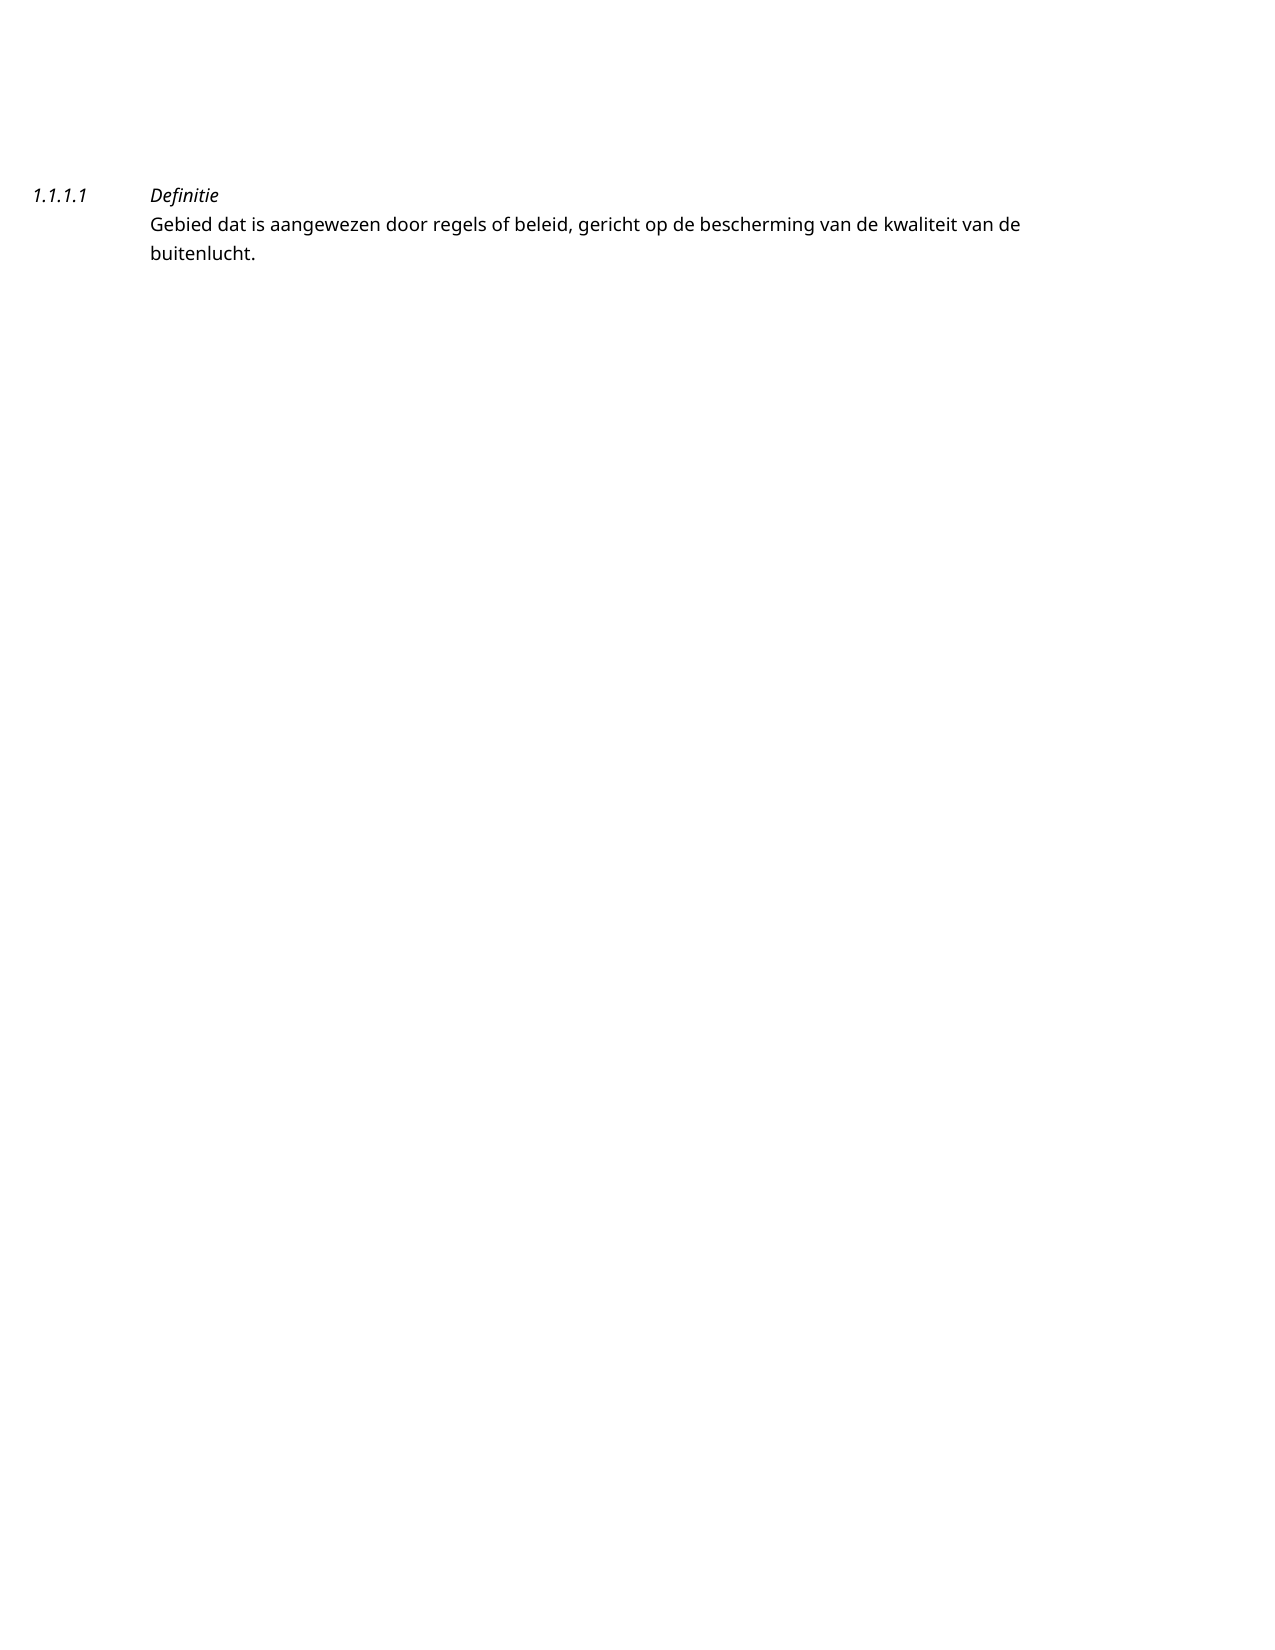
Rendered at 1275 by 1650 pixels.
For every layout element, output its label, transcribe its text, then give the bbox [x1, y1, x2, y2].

text Gebied dat is aangewezen door regels of beleid, gericht op de bescherming van de kwaliteit van de buitenlucht. [150, 208, 1125, 267]
subtitle Definitie [32, 179, 1125, 208]
